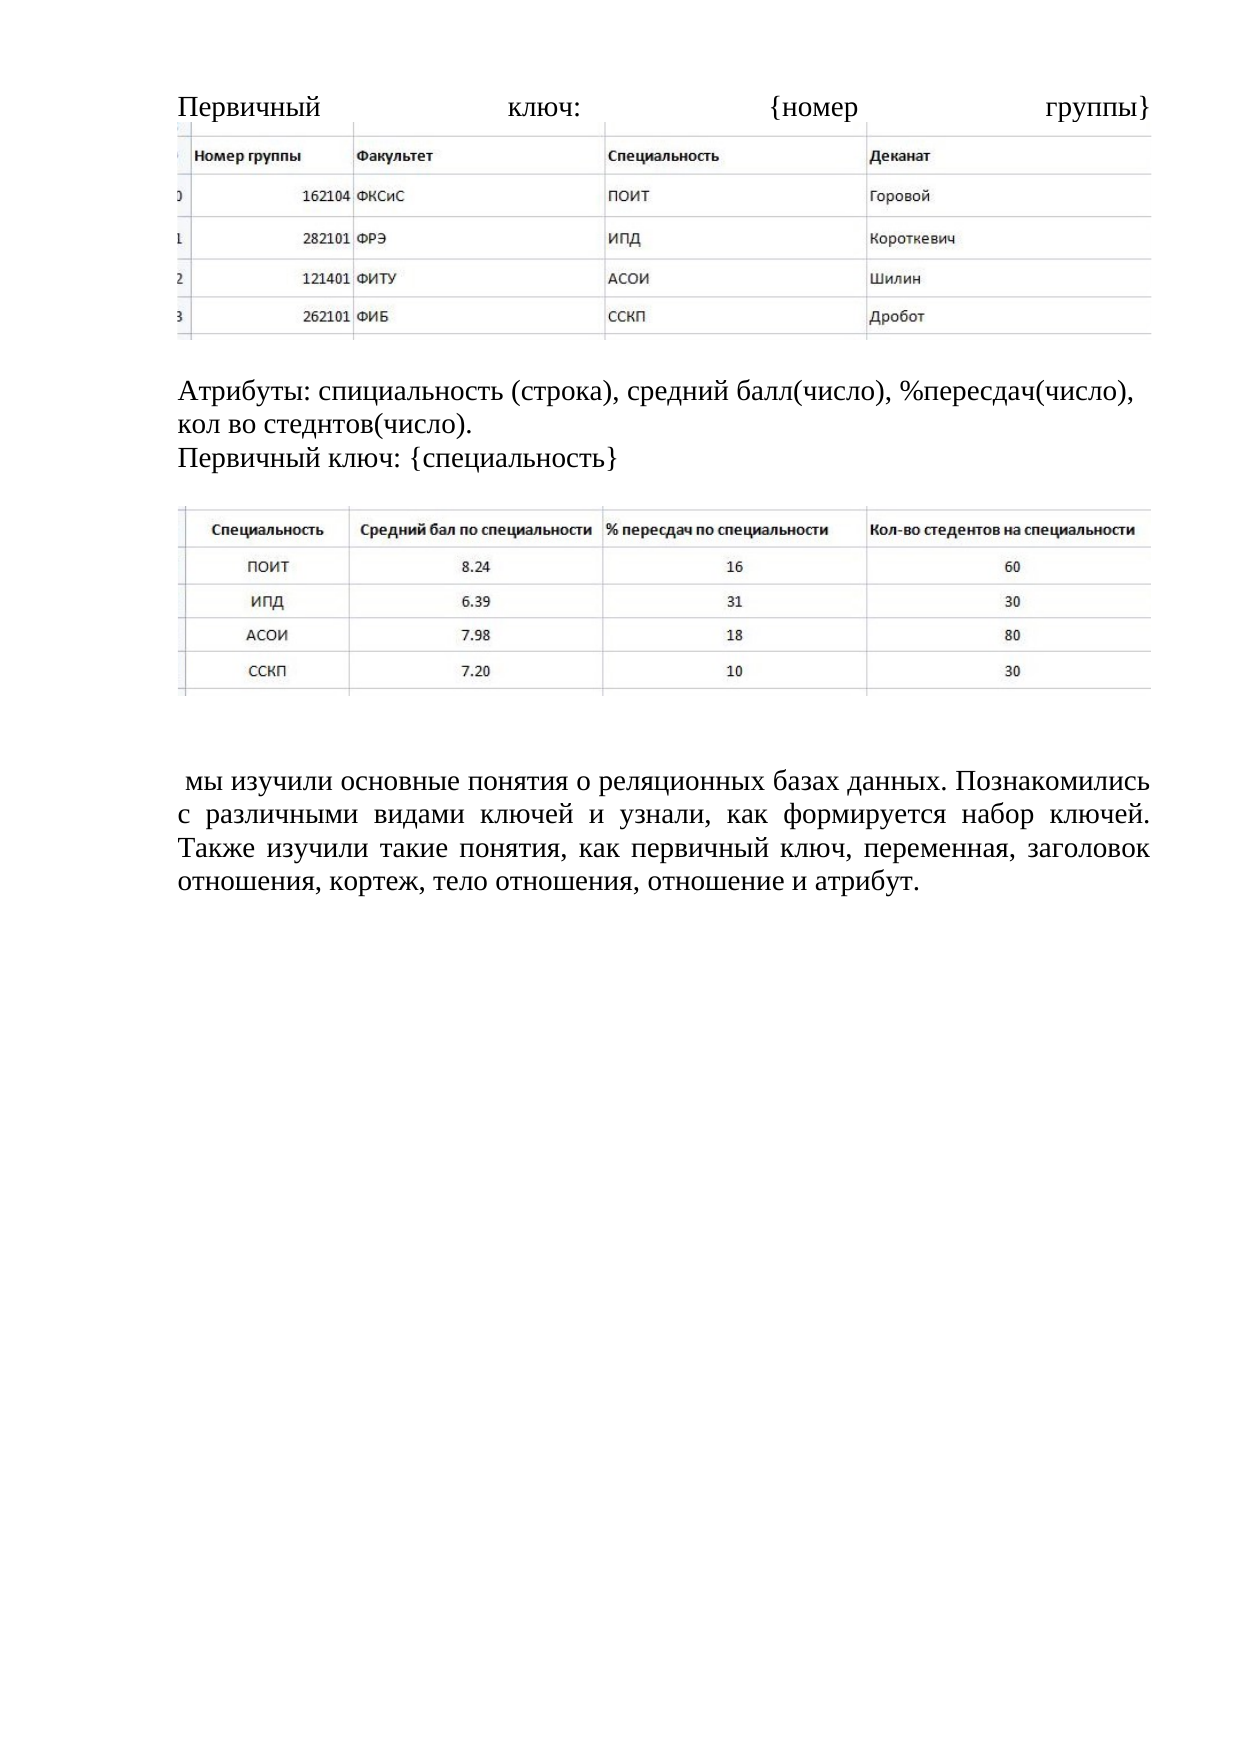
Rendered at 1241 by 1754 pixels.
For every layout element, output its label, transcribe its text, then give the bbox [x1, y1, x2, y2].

picture [177, 506, 1151, 696]
text Первичный ключ: {специальность} [177, 440, 1152, 473]
text Атрибуты: спициальность (строка), средний балл(число), %пересдач(число), кол во стеднтов(число). [177, 373, 1152, 440]
text мы изучили основные понятия о реляционных базах данных. Познакомились с различными видами ключей и узнали, как формируется набор ключей. Также изучили такие понятия, как первичный ключ, переменная, заголовок отношения, кортеж, тело отношения, отношение и атрибут. [177, 763, 1152, 897]
text Первичный ключ: {номер группы} [177, 89, 1152, 122]
picture [177, 122, 1152, 340]
